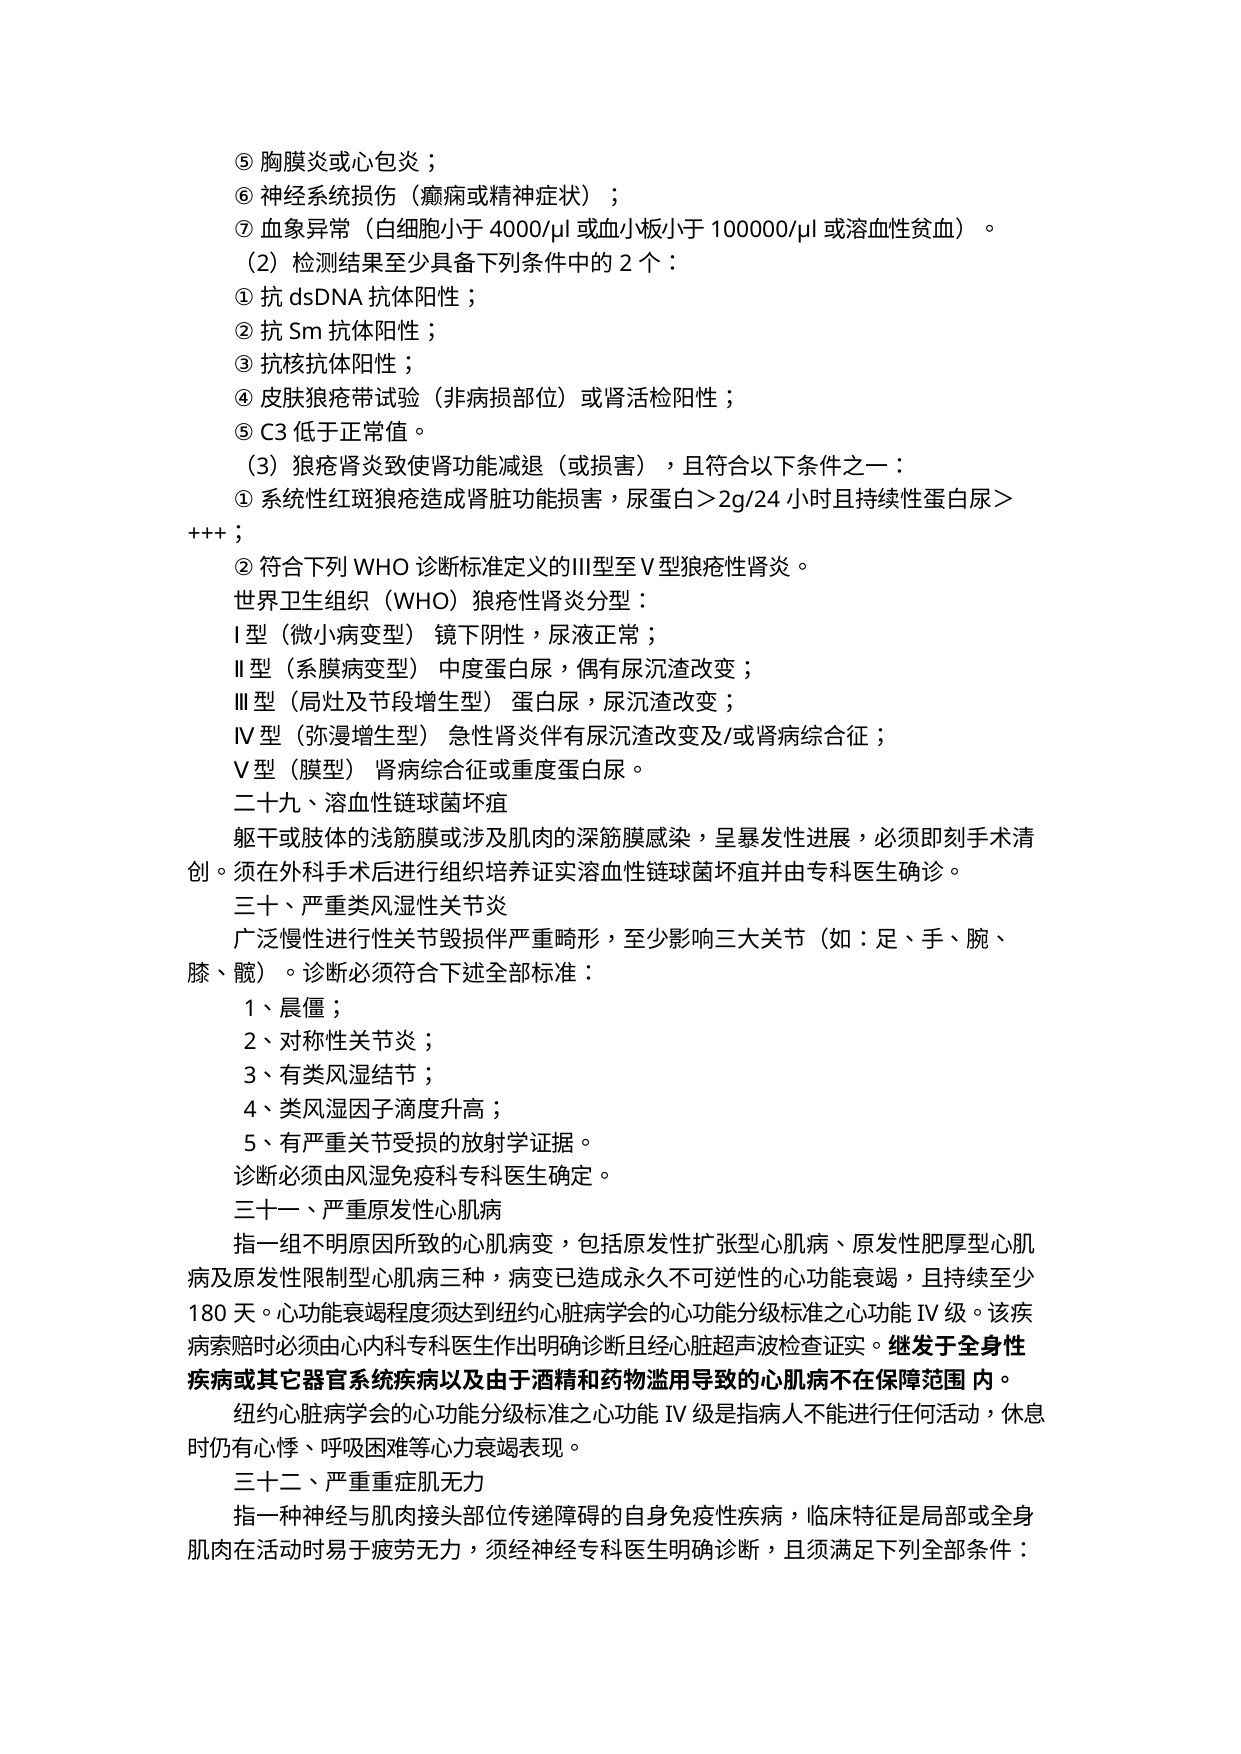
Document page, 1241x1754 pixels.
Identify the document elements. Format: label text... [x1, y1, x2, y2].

text ② 抗 Sm 抗体阳性； [233, 314, 1065, 346]
text ① 抗 dsDNA 抗体阳性； [233, 281, 1065, 312]
text ④ 皮肤狼疮带试验（非病损部位）或肾活检阳性； [233, 382, 1065, 413]
text （3）狼疮肾炎致使肾功能减退（或损害），且符合以下条件之一： [233, 449, 1065, 481]
text 躯干或肢体的浅筋膜或涉及肌肉的深筋膜感染，呈暴发性进展，必须即刻手术清创。须在外科手术后进行组织培养证实溶血性链球菌坏疽并由专科医生确诊。 [187, 822, 1036, 887]
text 纽约心脏病学会的心功能分级标准之心功能 IV 级是指病人不能进行任何活动，休息时仍有心悸、呼吸困难等心力衰竭表现。 [187, 1398, 1048, 1463]
text ⑦ 血象异常（白细胞小于 4000/μl 或血小板小于 100000/μl 或溶血性贫血）。 [233, 213, 1065, 244]
text ⑤ C3 低于正常值。 [233, 416, 1065, 447]
text 广泛慢性进行性关节毁损伴严重畸形，至少影响三大关节（如：足、手、腕、膝、髋）。诊断必须符合下述全部标准： [187, 923, 1013, 988]
text 5、有严重关节受损的放射学证据。 诊断必须由风湿免疫科专科医生确定。三十一、严重原发性心肌病 [233, 1127, 623, 1225]
text 3、有类风湿结节； [243, 1059, 1065, 1090]
text 180 天。心功能衰竭程度须达到纽约心脏病学会的心功能分级标准之心功能 IV 级。该疾病索赔时必须由心内科专科医生作出明确诊断且经心脏超声波检查证实。继发于全身性疾病或其它器官系统疾病以及由于酒精和药物滥用导致的心肌病不在保障范围 内。 [187, 1296, 1042, 1395]
text Ⅲ型（局灶及节段增生型） 蛋白尿，尿沉渣改变； [233, 686, 1065, 717]
text Ⅳ型（弥漫增生型） 急性肾炎伴有尿沉渣改变及/或肾病综合征； [233, 720, 1065, 751]
text ③ 抗核抗体阳性； [233, 348, 1065, 379]
text +++； [187, 517, 1065, 548]
text ② 符合下列 WHO 诊断标准定义的Ⅲ型至Ⅴ型狼疮性肾炎。世界卫生组织（WHO）狼疮性肾炎分型： [233, 551, 818, 616]
text Ⅱ型（系膜病变型） 中度蛋白尿，偶有尿沉渣改变； [233, 653, 1065, 684]
text 2、对称性关节炎； [243, 1025, 1065, 1057]
text 三十二、严重重症肌无力 [233, 1466, 1065, 1497]
text ⑥ 神经系统损伤（癫痫或精神症状）； [233, 179, 1065, 211]
text 4、类风湿因子滴度升高； [243, 1093, 1065, 1124]
text ⑤ 胸膜炎或心包炎； [233, 146, 1065, 177]
text 三十、严重类风湿性关节炎 [233, 890, 1065, 921]
text 指一组不明原因所致的心肌病变，包括原发性扩张型心肌病、原发性肥厚型心肌病及原发性限制型心肌病三种，病变已造成永久不可逆性的心功能衰竭，且持续至少 [187, 1228, 1036, 1293]
text ① 系统性红斑狼疮造成肾脏功能损害，尿蛋白＞2g/24 小时且持续性蛋白尿＞ [233, 483, 1065, 514]
text Ⅰ型（微小病变型） 镜下阴性，尿液正常； [233, 619, 1065, 650]
text 指一种神经与肌肉接头部位传递障碍的自身免疫性疾病，临床特征是局部或全身肌肉在活动时易于疲劳无力，须经神经专科医生明确诊断，且须满足下列全部条件： [187, 1500, 1036, 1565]
text （2）检测结果至少具备下列条件中的 2 个： [233, 247, 1065, 278]
text Ⅴ型（膜型） 肾病综合征或重度蛋白尿。二十九、溶血性链球菌坏疽 [233, 753, 658, 818]
text 1、晨僵； [243, 992, 1065, 1023]
